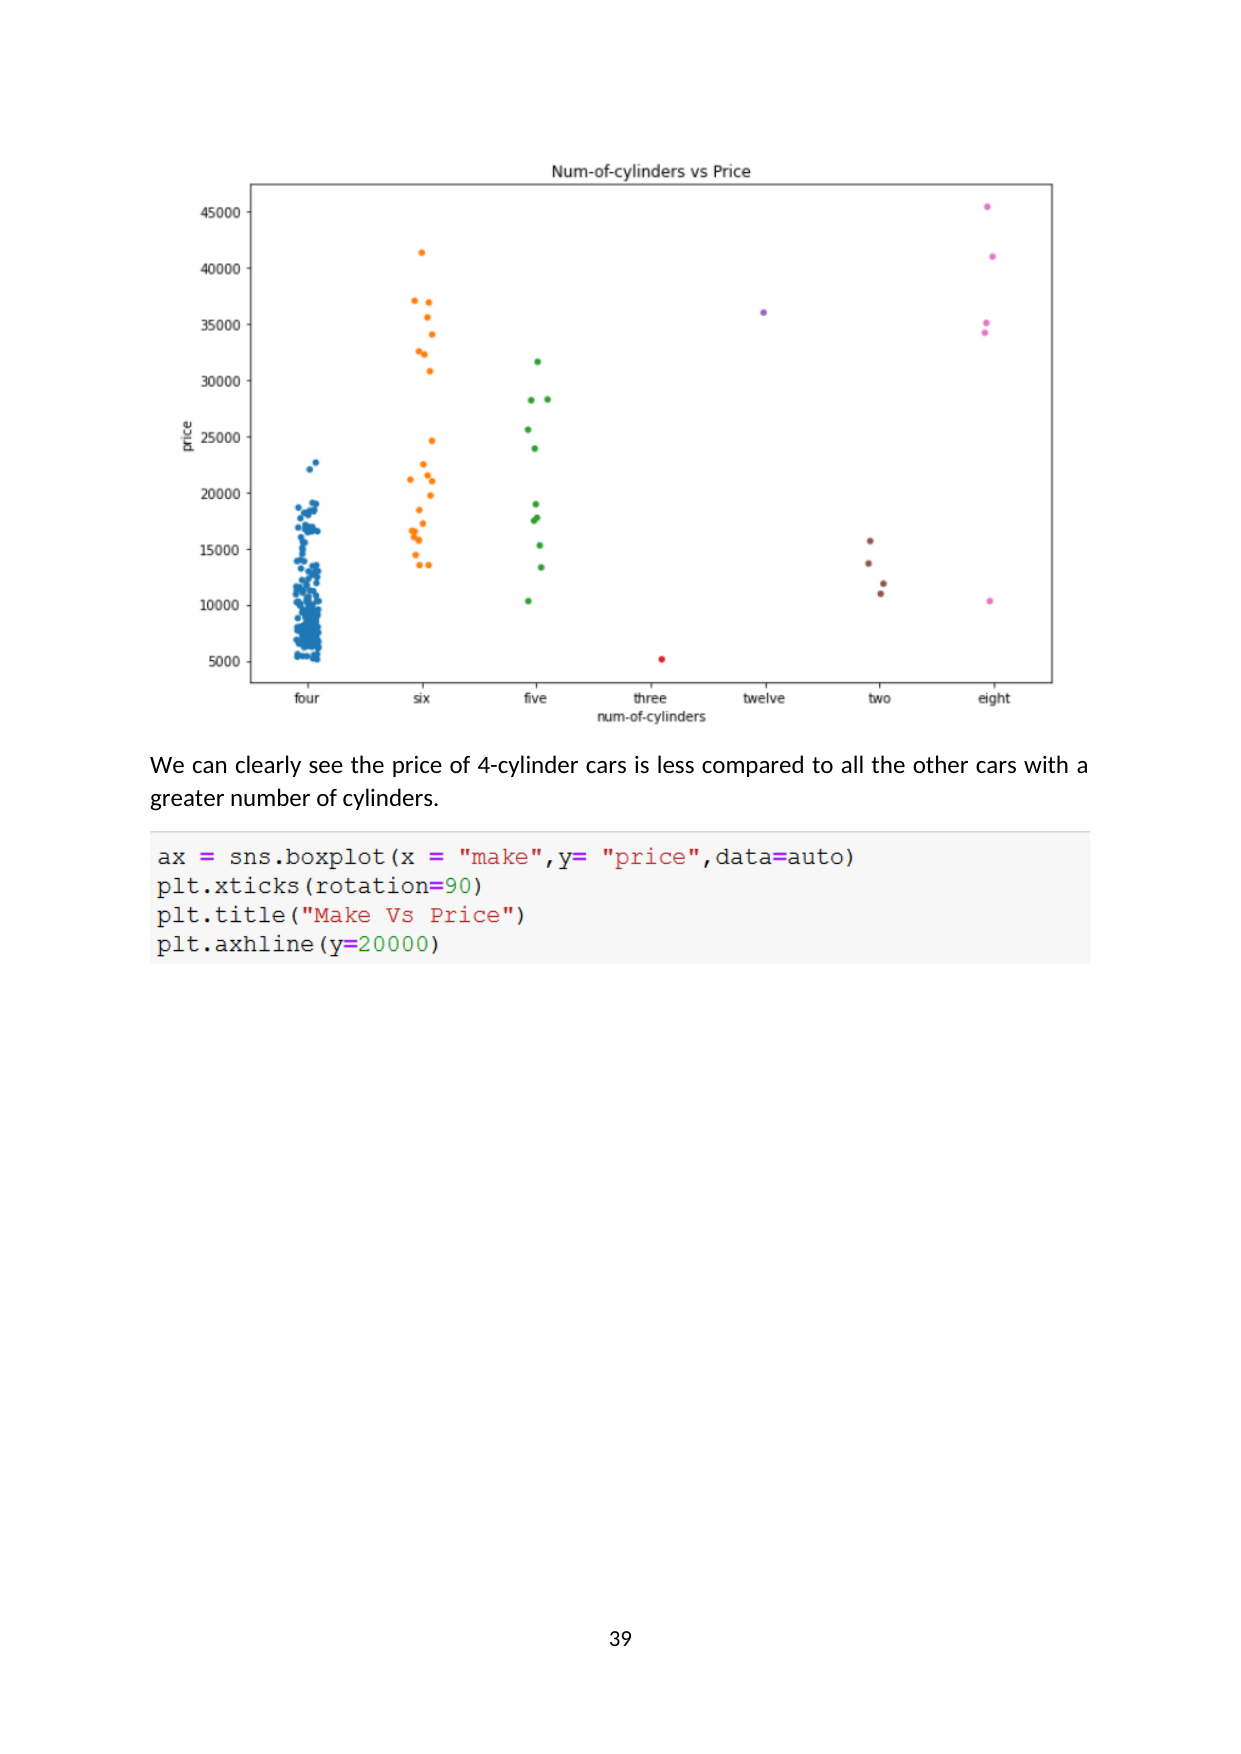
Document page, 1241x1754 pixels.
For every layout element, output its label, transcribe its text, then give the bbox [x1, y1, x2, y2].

picture [150, 150, 1091, 732]
text We can clearly see the price of 4-cylinder cars is less compared to all the other cars with a greater number of cylinders. [150, 750, 1090, 812]
picture [150, 831, 1091, 964]
